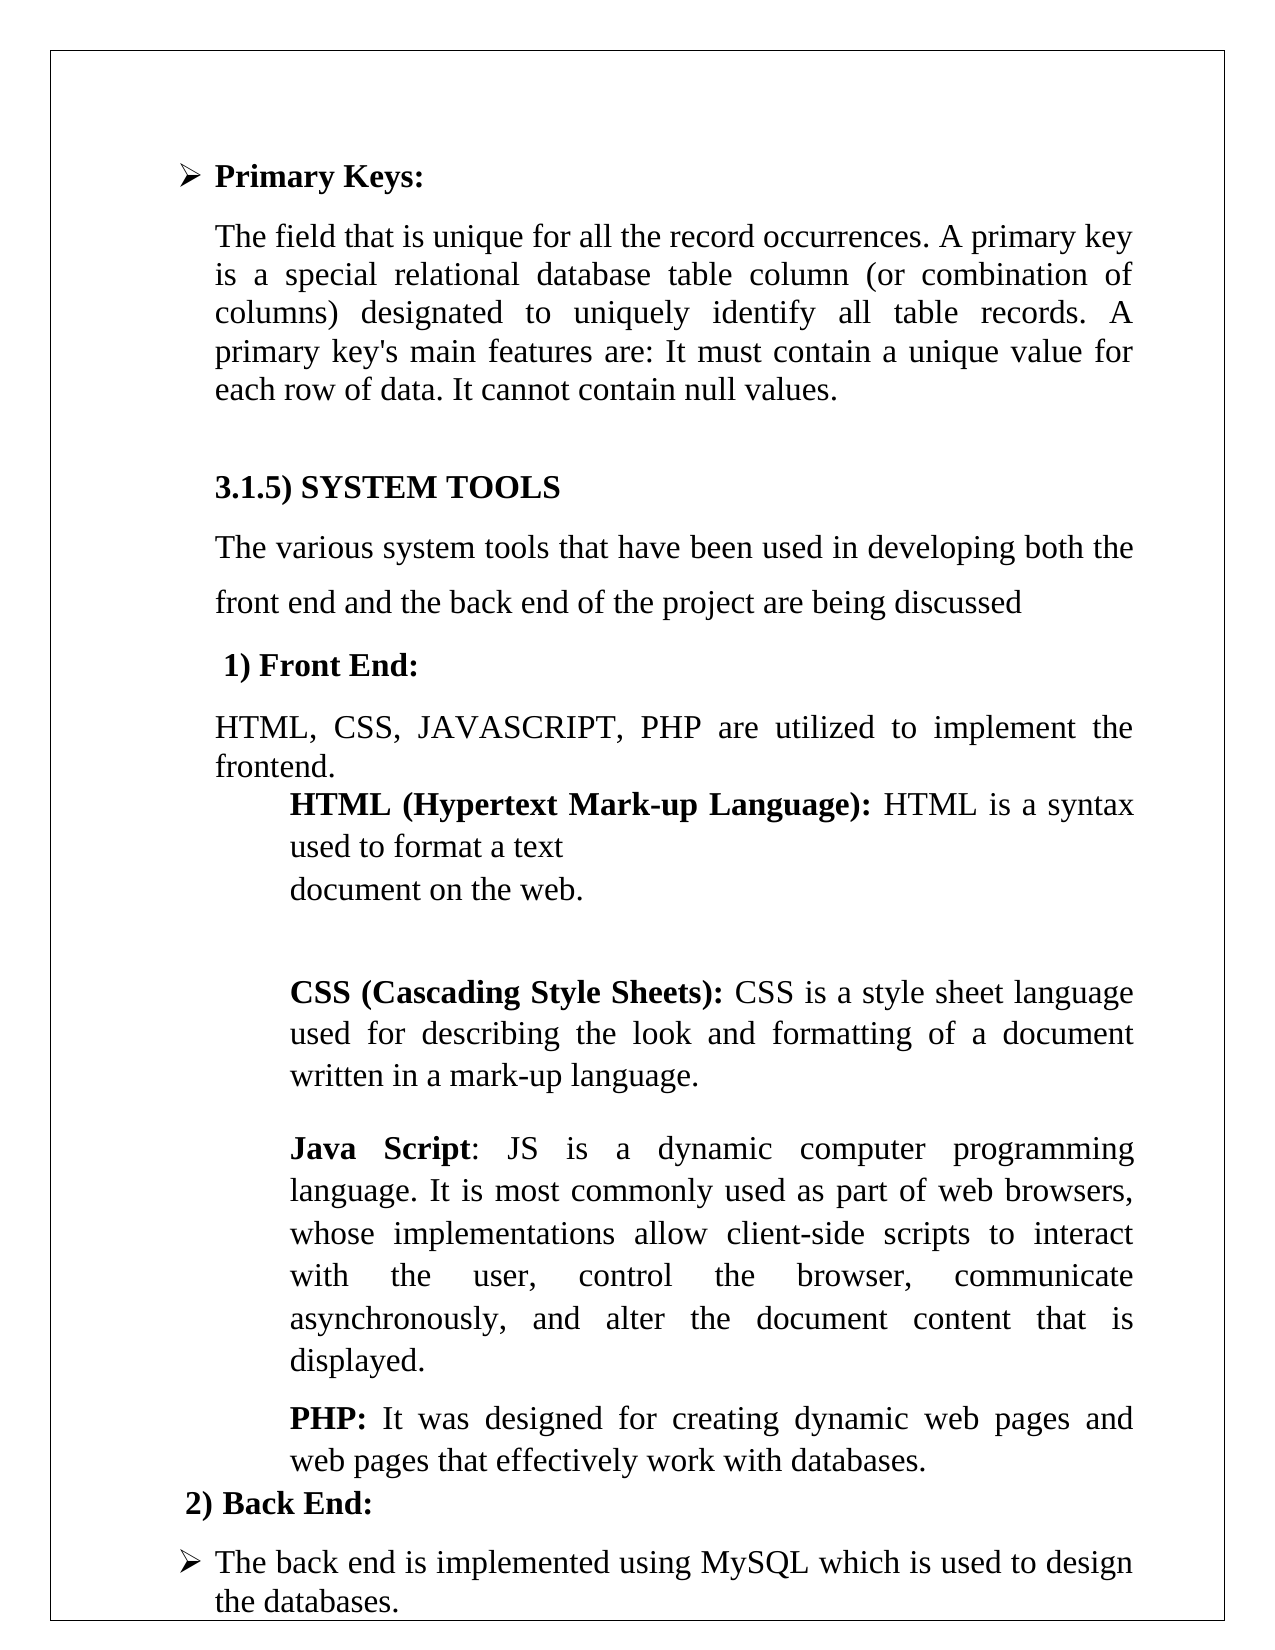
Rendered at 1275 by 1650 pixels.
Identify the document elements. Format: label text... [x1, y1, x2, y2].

list 3.1.5) SYSTEM TOOLS [214, 468, 1126, 506]
list Primary Keys: [177, 156, 1138, 194]
text PHP: It was designed for creating dynamic web pages and web pages that effectively work with databases. [289, 1399, 1135, 1478]
text HTML (Hypertext Mark-up Language): HTML is a syntax used to format a text [289, 784, 1135, 864]
list Back End: [185, 1483, 1126, 1521]
list The back end is implemented using MySQL which is used to design the databases. [177, 1543, 1134, 1619]
list 1) Front End: [214, 645, 1135, 683]
list The various system tools that have been used in developing both the front end and the back end of the project are being discussed [214, 527, 1135, 621]
list HTML, CSS, JAVASCRIPT, PHP are utilized to implement the frontend. [214, 708, 1134, 784]
text CSS (Cascading Style Sheets): CSS is a style sheet language used for describing the look and formatting of a document written in a mark-up language. [289, 972, 1135, 1093]
list document on the web. [214, 869, 1134, 907]
text Java Script: JS is a dynamic computer programming language. It is most commonly used as part of web browsers, whose implementations allow client-side scripts to interact with the user, control the browser, communicate asynchronously, and alter the document content that is displayed. [289, 1128, 1135, 1379]
list The field that is unique for all the record occurrences. A primary key is a special relational database table column (or combination of columns) designated to uniquely identify all table records. A primary key's main features are: It must contain a unique value for each row of data. It cannot contain null values. [214, 216, 1134, 408]
